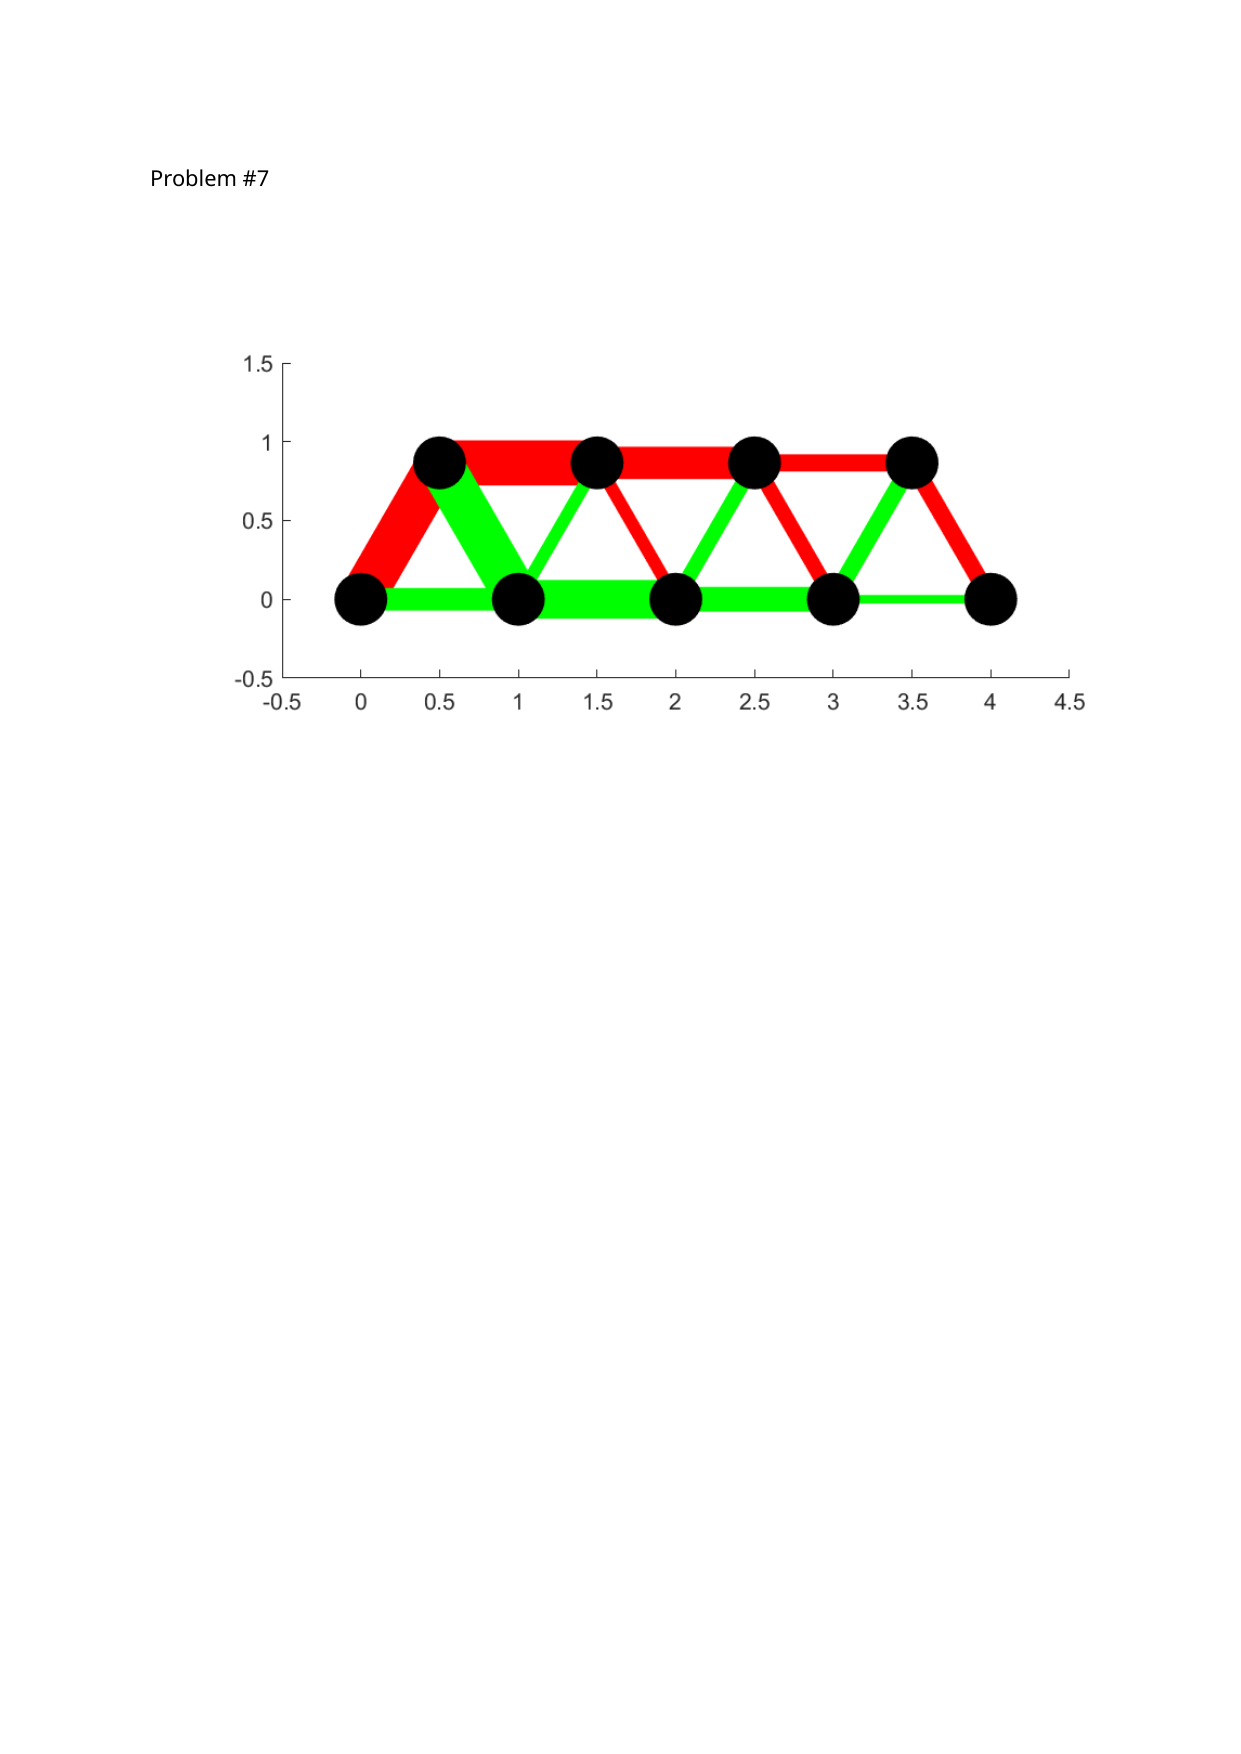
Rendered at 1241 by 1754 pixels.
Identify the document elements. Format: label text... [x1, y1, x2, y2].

picture [150, 194, 1166, 871]
text Problem #7 [150, 162, 1090, 194]
